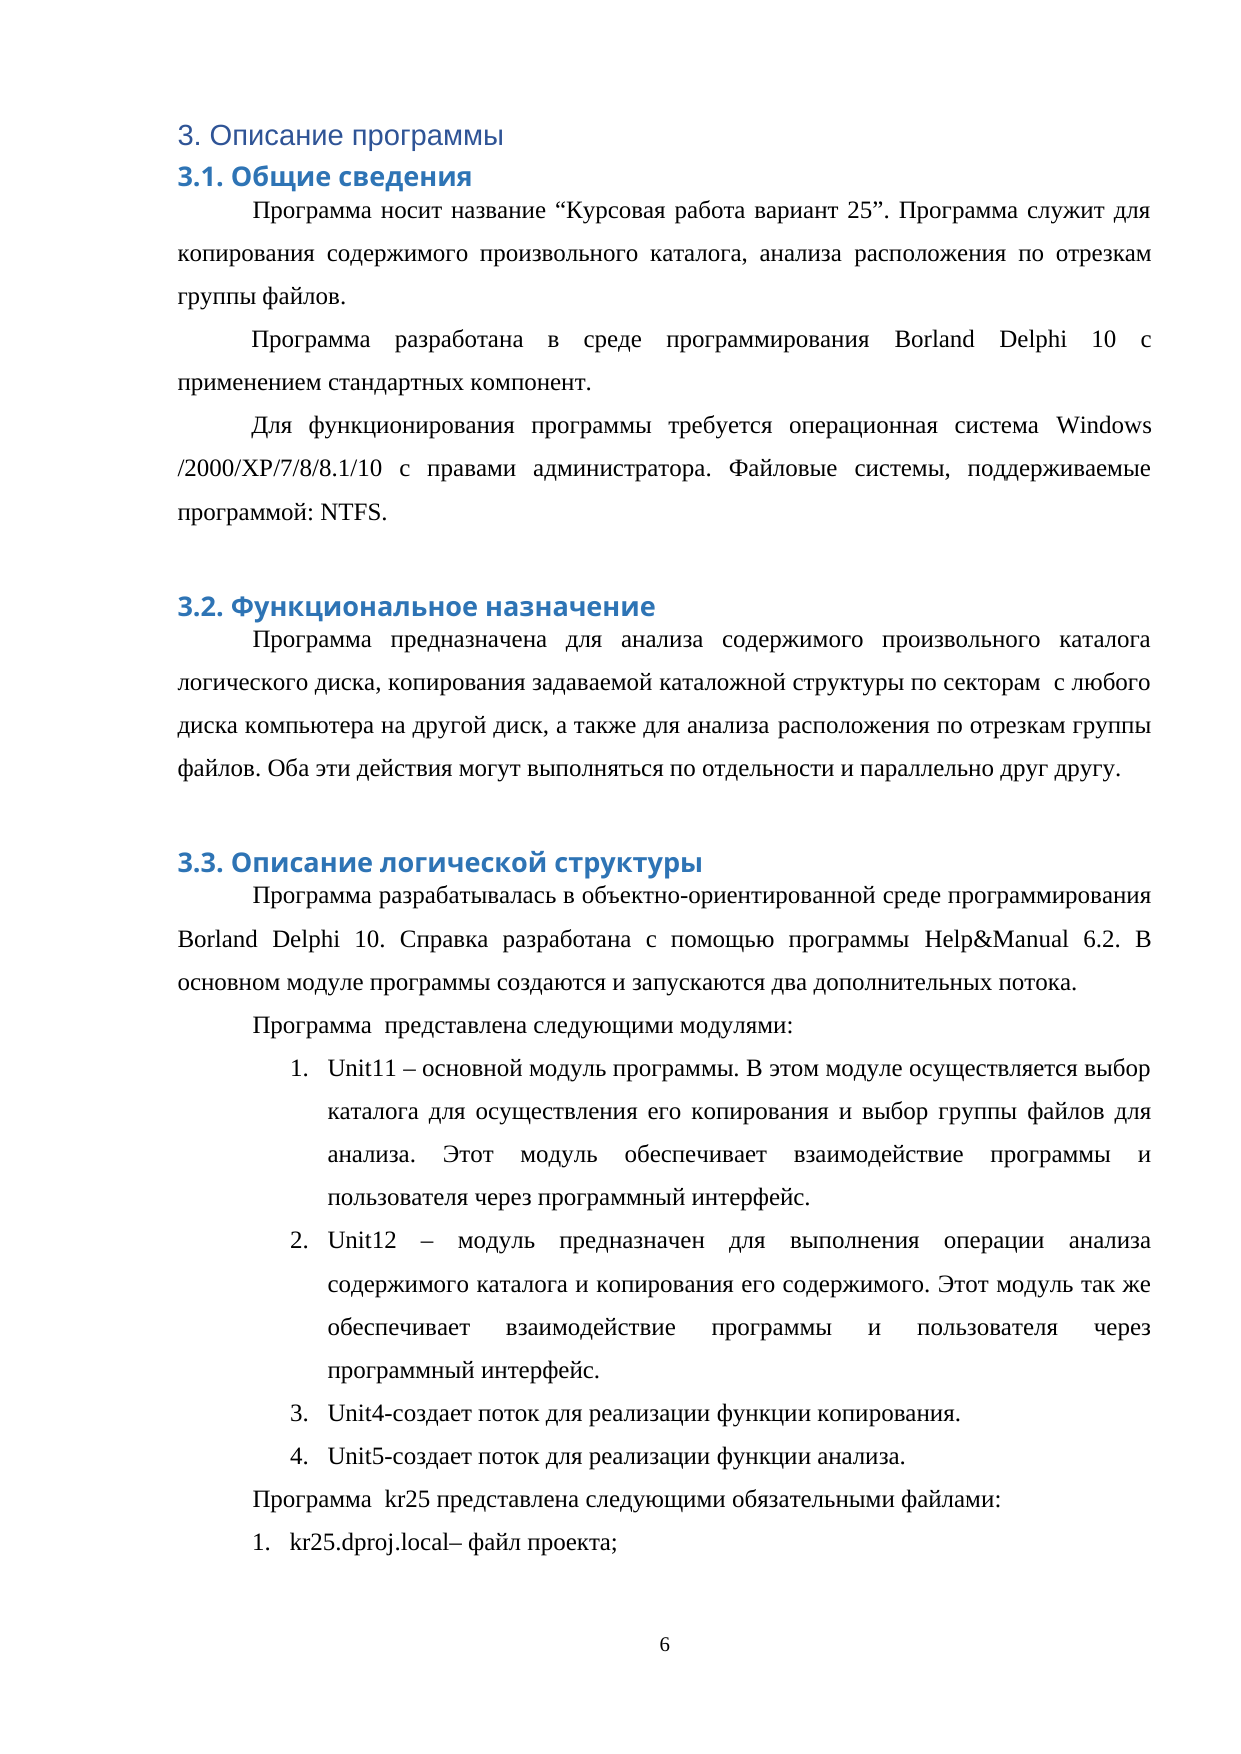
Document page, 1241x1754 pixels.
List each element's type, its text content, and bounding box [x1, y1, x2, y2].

text Программа kr25 представлена следующими обязательными файлами: [177, 1484, 1152, 1513]
list Unit5-создает поток для реализации функции анализа. [290, 1441, 1152, 1470]
text Для функционирования программы требуется операционная система Windows /2000/XP/7/8/8.1/10 с правами администратора. Файловые системы, поддерживаемые программой: NTFS. [177, 410, 1152, 525]
subtitle 3.2. Функциональное назначение [177, 587, 1152, 624]
subtitle 3. Описание программы [177, 118, 1152, 152]
text Программа разрабатывалась в объектно-ориентированной среде программирования Borland Delphi 10. Справка разработана с помощью программы Help&Manual 6.2. В основном модуле программы создаются и запускаются два дополнительных потока. [177, 881, 1152, 996]
text Программа носит название “Курсовая работа вариант 25”. Программа служит для копирования содержимого произвольного каталога, анализа расположения по отрезкам группы файлов. [177, 195, 1152, 310]
subtitle 3.3. Описание логической структуры [177, 844, 1152, 881]
text Программа предназначена для анализа содержимого произвольного каталога логического диска, копирования задаваемой каталожной структуры по секторам с любого диcка компьютера на другой диск, а также для анализа расположения по отрезкам группы файлов. Оба эти действия могут выполняться по отдельности и параллельно друг другу. [177, 624, 1152, 782]
list kr25.dproj.local– файл проекта; [252, 1527, 1152, 1556]
list Unit12 – модуль предназначен для выполнения операции анализа содержимого каталога и копирования его содержимого. Этот модуль так же обеспечивает взаимодействие программы и пользователя через программный интерфейс. [290, 1226, 1152, 1384]
text Программа представлена следующими модулями: [177, 1010, 1152, 1039]
list Unit4-создает поток для реализации функции копирования. [290, 1398, 1152, 1427]
text Программа разработана в среде программирования Borland Delphi 10 с применением стандартных компонент. [177, 324, 1152, 396]
list Unit11 – основной модуль программы. В этом модуле осуществляется выбор каталога для осуществления его копирования и выбор группы файлов для анализа. Этот модуль обеспечивает взаимодействие программы и пользователя через программный интерфейс. [290, 1053, 1152, 1211]
subtitle 3.1. Общие сведения [177, 158, 1152, 195]
